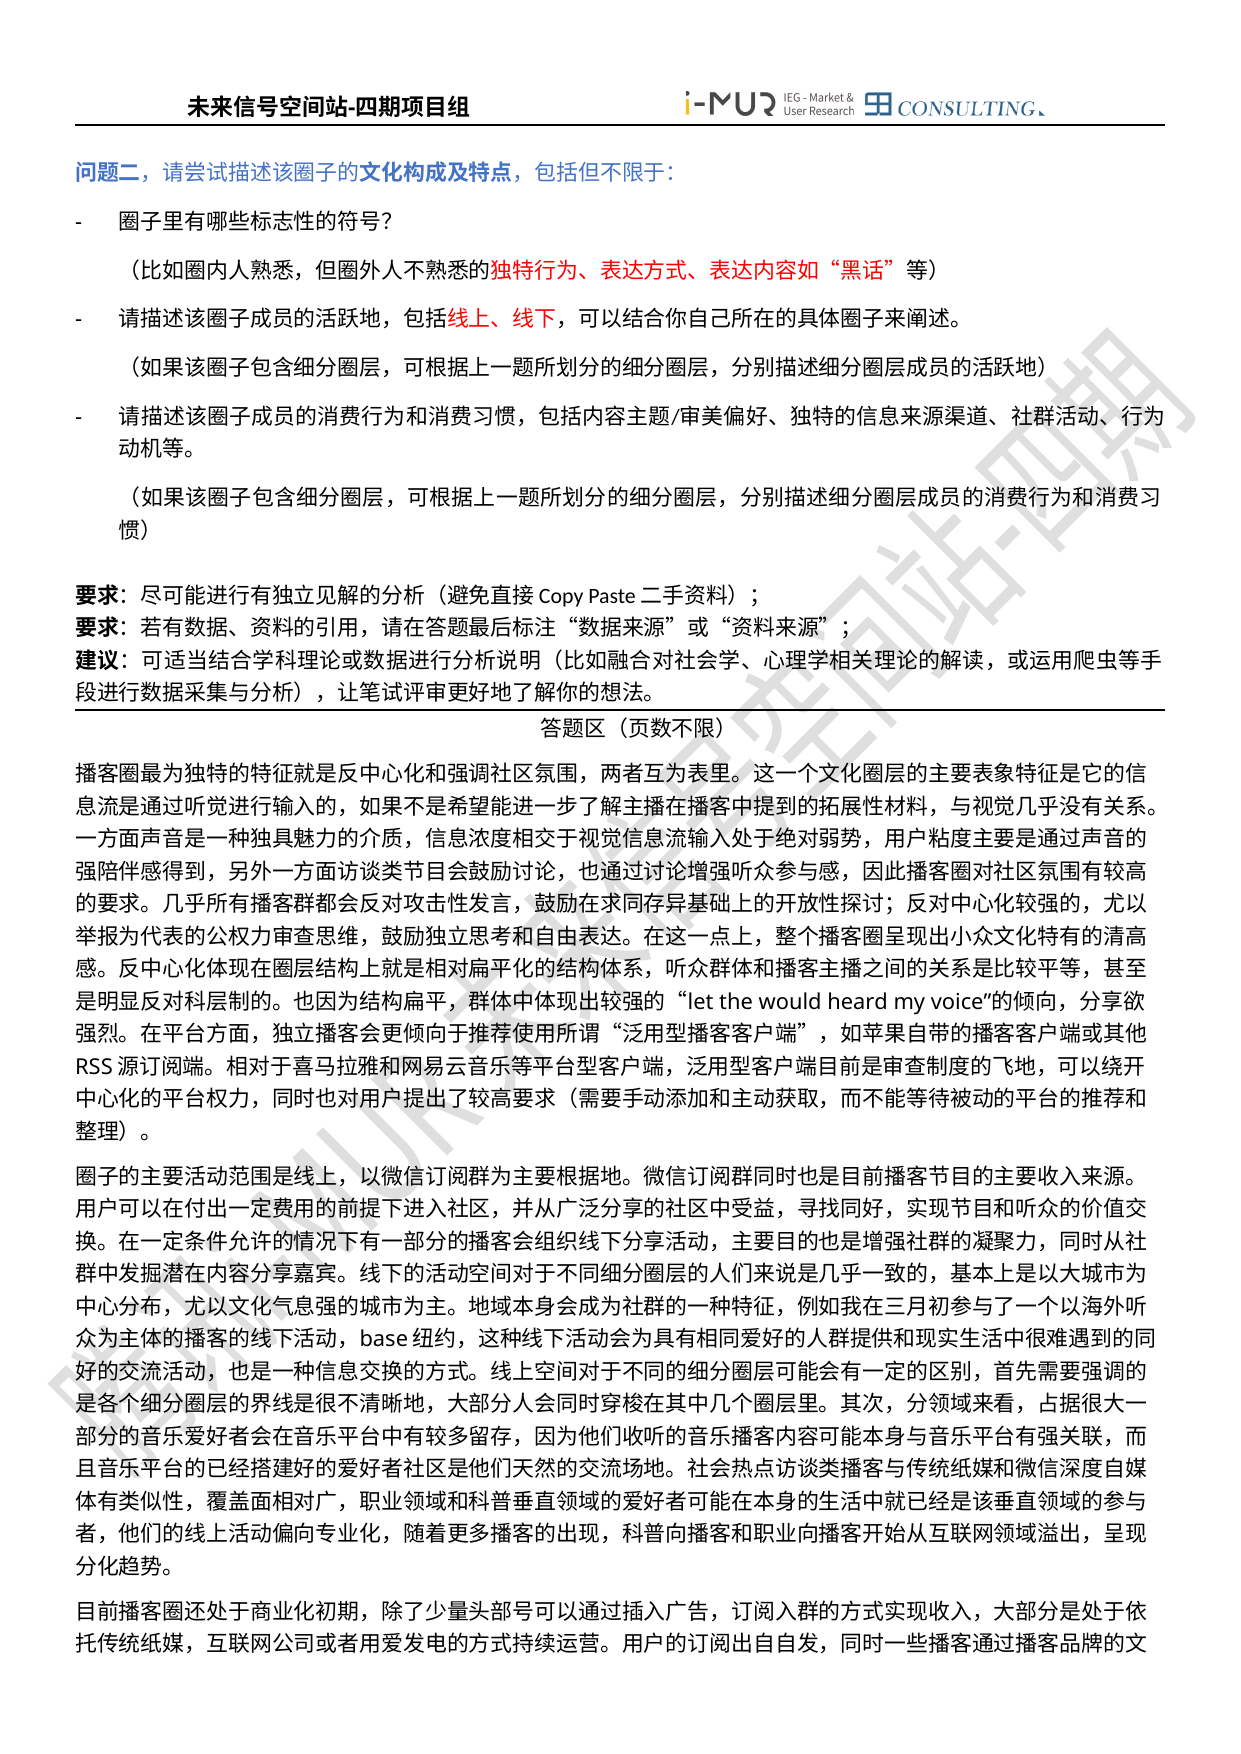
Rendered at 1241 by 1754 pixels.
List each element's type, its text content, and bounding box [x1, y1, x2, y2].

text 问题二，请尝试描述该圈子的文化构成及特点，包括但不限于： [75, 155, 1165, 187]
text 要求：尽可能进行有独立见解的分析（避免直接Copy Paste二手资料）； [75, 577, 1165, 610]
text 要求：若有数据、资料的引用，请在答题最后标注“数据来源”或“资料来源”； [75, 610, 1165, 642]
picture [685, 91, 854, 116]
list 请描述该圈子成员的活跃地，包括线上、线下，可以结合你自己所在的具体圈子来阐述。 [75, 301, 1165, 333]
text （如果该圈子包含细分圈层，可根据上一题所划分的细分圈层，分别描述细分圈层成员的活跃地） [119, 350, 1165, 382]
list 请描述该圈子成员的消费行为和消费习惯，包括内容主题/审美偏好、独特的信息来源渠道、社群活动、行为动机等。 [75, 398, 1165, 463]
text 建议：可适当结合学科理论或数据进行分析说明（比如融合对社会学、心理学相关理论的解读，或运用爬虫等手段进行数据采集与分析），让笔试评审更好地了解你的想法。 [75, 642, 1165, 709]
picture [858, 91, 1053, 116]
text （如果该圈子包含细分圈层，可根据上一题所划分的细分圈层，分别描述细分圈层成员的消费行为和消费习惯） [119, 480, 1165, 545]
text 圈子的主要活动范围是线上，以微信订阅群为主要根据地。微信订阅群同时也是目前播客节目的主要收入来源。用户可以在付出一定费用的前提下进入社区，并从广泛分享的社区中受益，寻找同好，实现节目和听众的价值交换。在一定条件允许的情况下有一部分的播客会组织线下分享活动，主要目的也是增强社群的凝聚力，同时从社群中发掘潜在内容分享嘉宾。线下的活动空间对于不同细分圈层的人们来说是几乎一致的，基本上是以大城市为中心分布，尤以文化气息强的城市为主。地域本身会成为社群的一种特征，例如我在三月初参与了一个以海外听众为主体的播客的线下活动，base纽约，这种线下活动会为具有相同爱好的人群提供和现实生活中很难遇到的同好的交流活动，也是一种信息交换的方式。线上空间对于不同的细分圈层可能会有一定的区别，首先需要强调的是各个细分圈层的界线是很不清晰地，大部分人会同时穿梭在其中几个圈层里。其次，分领域来看，占据很大一部分的音乐爱好者会在音乐平台中有较多留存，因为他们收听的音乐播客内容可能本身与音乐平台有强关联，而且音乐平台的已经搭建好的爱好者社区是他们天然的交流场地。社会热点访谈类播客与传统纸媒和微信深度自媒体有类似性，覆盖面相对广，职业领域和科普垂直领域的爱好者可能在本身的生活中就已经是该垂直领域的参与者，他们的线上活动偏向专业化，随着更多播客的出现，科普向播客和职业向播客开始从互联网领域溢出，呈现分化趋势。 [75, 1158, 1165, 1581]
list 答题区（页数不限） [112, 711, 1165, 743]
list 圈子里有哪些标志性的符号？ [75, 203, 1165, 236]
text 播客圈最为独特的特征就是反中心化和强调社区氛围，两者互为表里。这一个文化圈层的主要表象特征是它的信息流是通过听觉进行输入的，如果不是希望能进一步了解主播在播客中提到的拓展性材料，与视觉几乎没有关系。一方面声音是一种独具魅力的介质，信息浓度相交于视觉信息流输入处于绝对弱势，用户粘度主要是通过声音的强陪伴感得到，另外一方面访谈类节目会鼓励讨论，也通过讨论增强听众参与感，因此播客圈对社区氛围有较高的要求。几乎所有播客群都会反对攻击性发言，鼓励在求同存异基础上的开放性探讨；反对中心化较强的，尤以举报为代表的公权力审查思维，鼓励独立思考和自由表达。在这一点上，整个播客圈呈现出小众文化特有的清高感。反中心化体现在圈层结构上就是相对扁平化的结构体系，听众群体和播客主播之间的关系是比较平等，甚至是明显反对科层制的。也因为结构扁平，群体中体现出较强的“let the would heard my voice”的倾向，分享欲强烈。在平台方面，独立播客会更倾向于推荐使用所谓“泛用型播客客户端”，如苹果自带的播客客户端或其他RSS源订阅端。相对于喜马拉雅和网易云音乐等平台型客户端，泛用型客户端目前是审查制度的飞地，可以绕开中心化的平台权力，同时也对用户提出了较高要求（需要手动添加和主动获取，而不能等待被动的平台的推荐和整理）。 [75, 756, 1165, 1146]
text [75, 1593, 1165, 1658]
text （比如圈内人熟悉，但圈外人不熟悉的独特行为、表达方式、表达内容如“黑话”等） [119, 252, 1165, 285]
